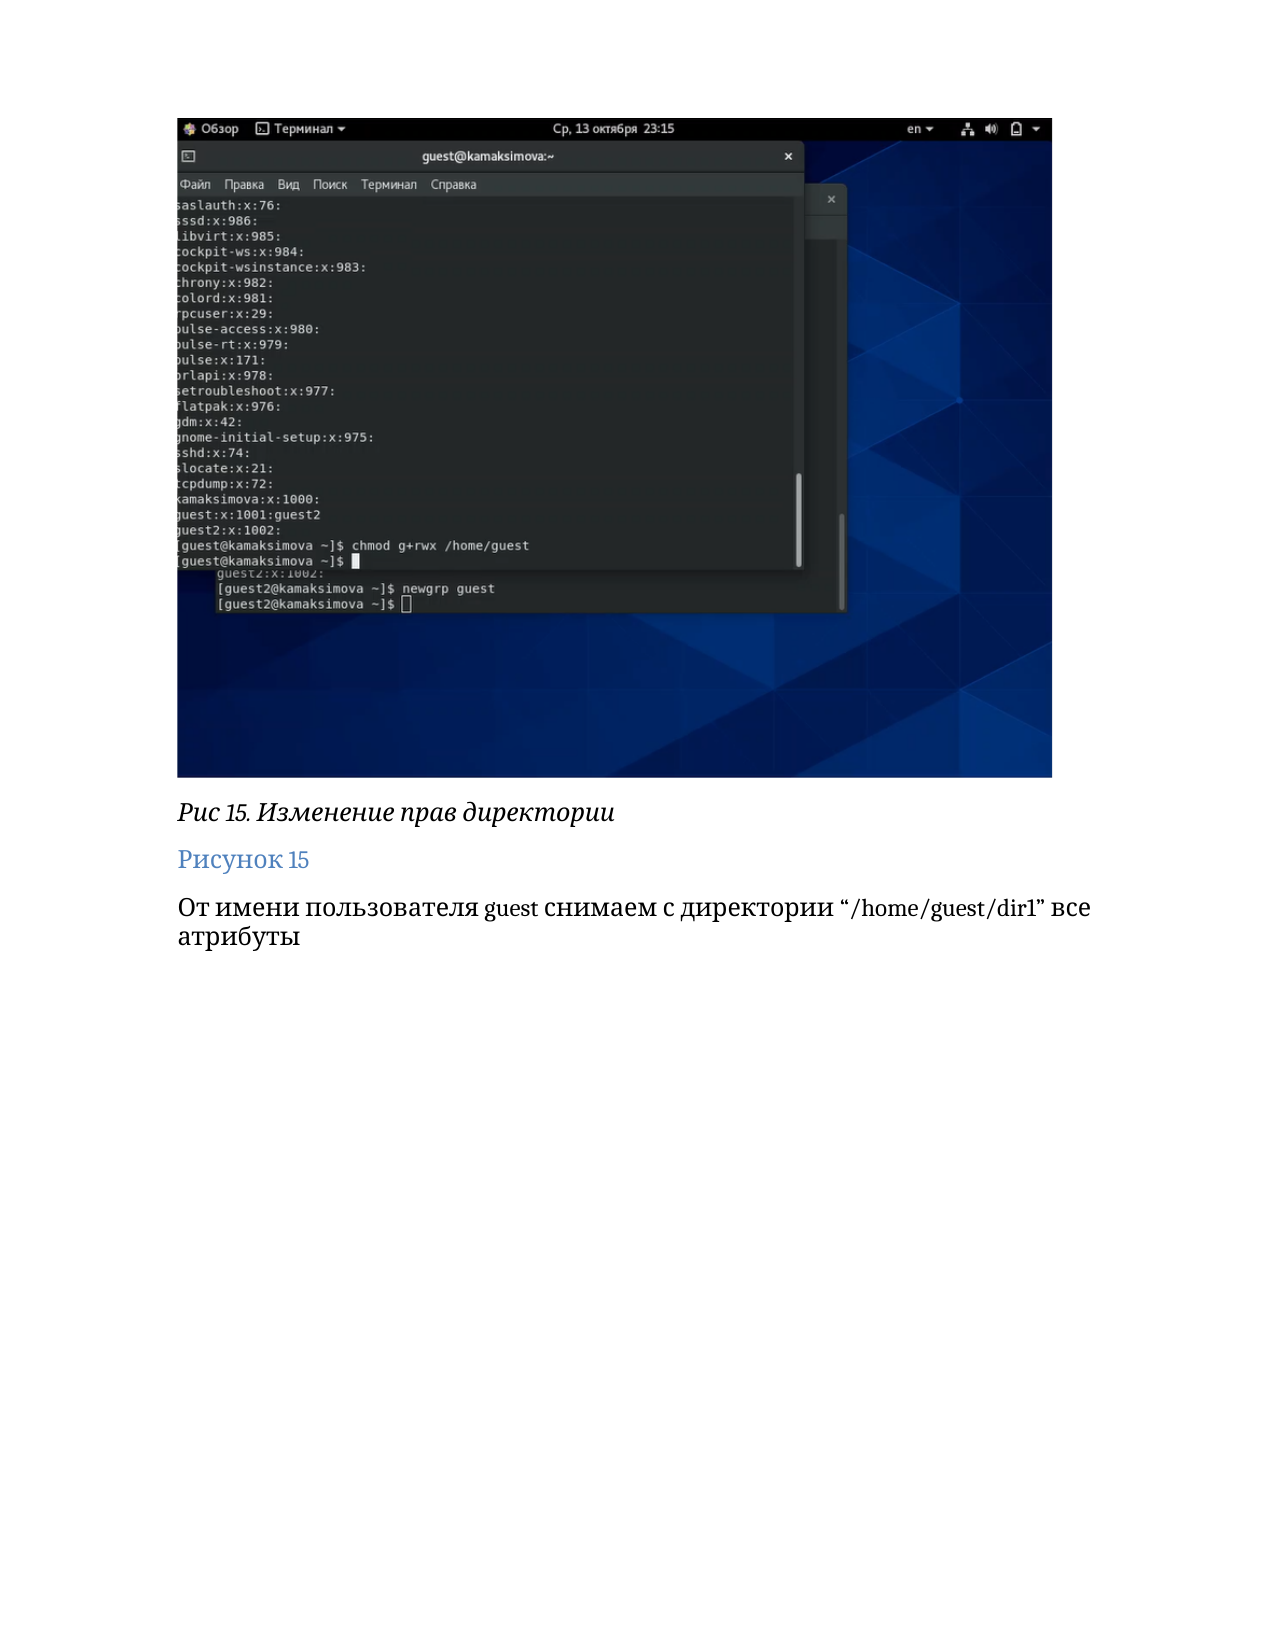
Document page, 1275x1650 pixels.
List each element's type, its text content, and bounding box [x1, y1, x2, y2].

text От имени пользователя guest снимаем с директории “/home/guest/dir1” все атрибуты [177, 894, 1186, 951]
text Рис 15. Изменение прав директории [177, 799, 1186, 827]
text Рисунок 15 [177, 846, 1186, 875]
picture [177, 118, 1053, 778]
